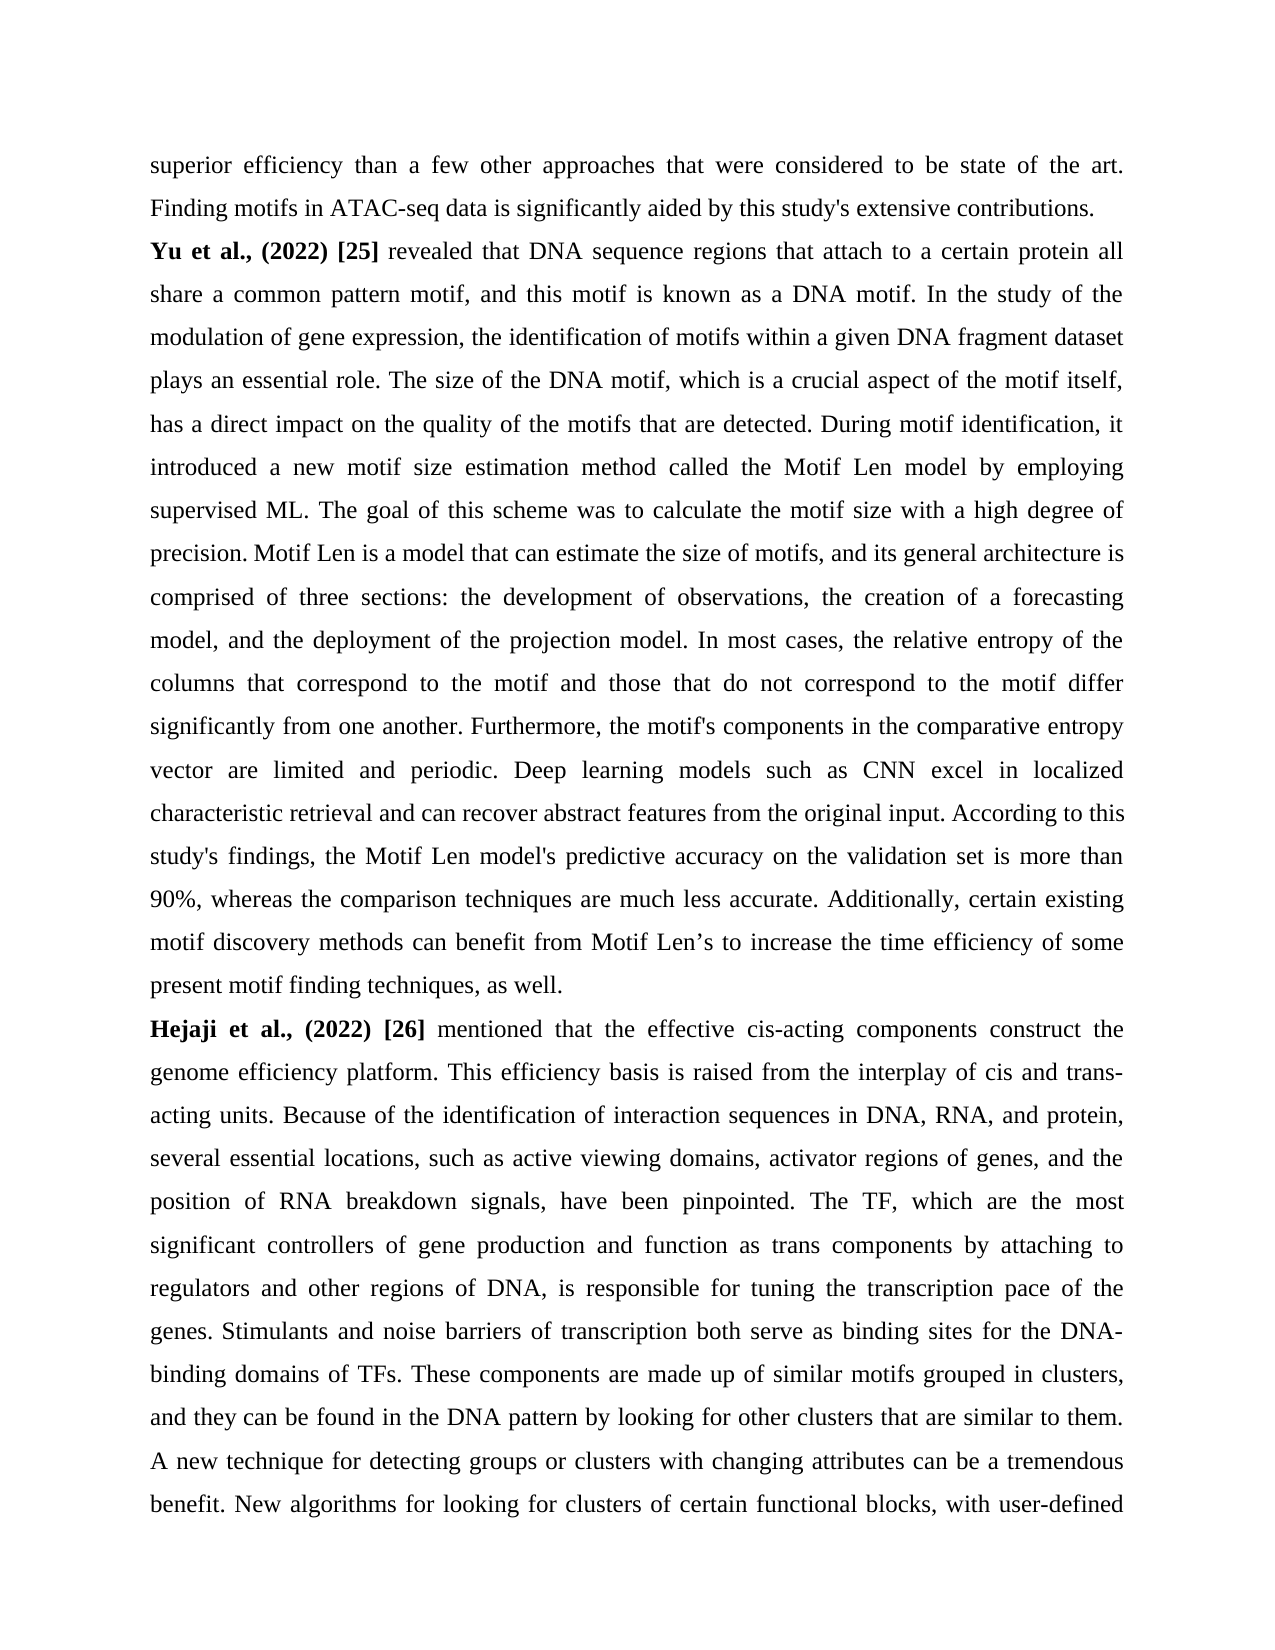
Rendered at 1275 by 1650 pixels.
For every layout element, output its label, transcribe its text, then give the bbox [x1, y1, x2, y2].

list Yu et al., (2022) [25] revealed that DNA sequence regions that attach to a certain protein all share a common pattern motif, and this motif is known as a DNA motif. In the study of the modulation of gene expression, the identification of motifs within a given DNA fragment dataset plays an essential role. The size of the DNA motif, which is a crucial aspect of the motif itself, has a direct impact on the quality of the motifs that are detected. During motif identification, it introduced a new motif size estimation method called the Motif Len model by employing supervised ML. The goal of this scheme was to calculate the motif size with a high degree of precision. Motif Len is a model that can estimate the size of motifs, and its general architecture is comprised of three sections: the development of observations, the creation of a forecasting model, and the deployment of the projection model. In most cases, the relative entropy of the columns that correspond to the motif and those that do not correspond to the motif differ significantly from one another. Furthermore, the motif's components in the comparative entropy vector are limited and periodic. Deep learning models such as CNN excel in localized characteristic retrieval and can recover abstract features from the original input. According to this study's findings, the Motif Len model's predictive accuracy on the validation set is more than 90%, whereas the comparison techniques are much less accurate. Additionally, certain existing motif discovery methods can benefit from Motif Len’s to increase the time efficiency of some present motif finding techniques, as well. [150, 236, 1125, 999]
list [150, 1014, 1125, 1518]
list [150, 150, 1125, 222]
